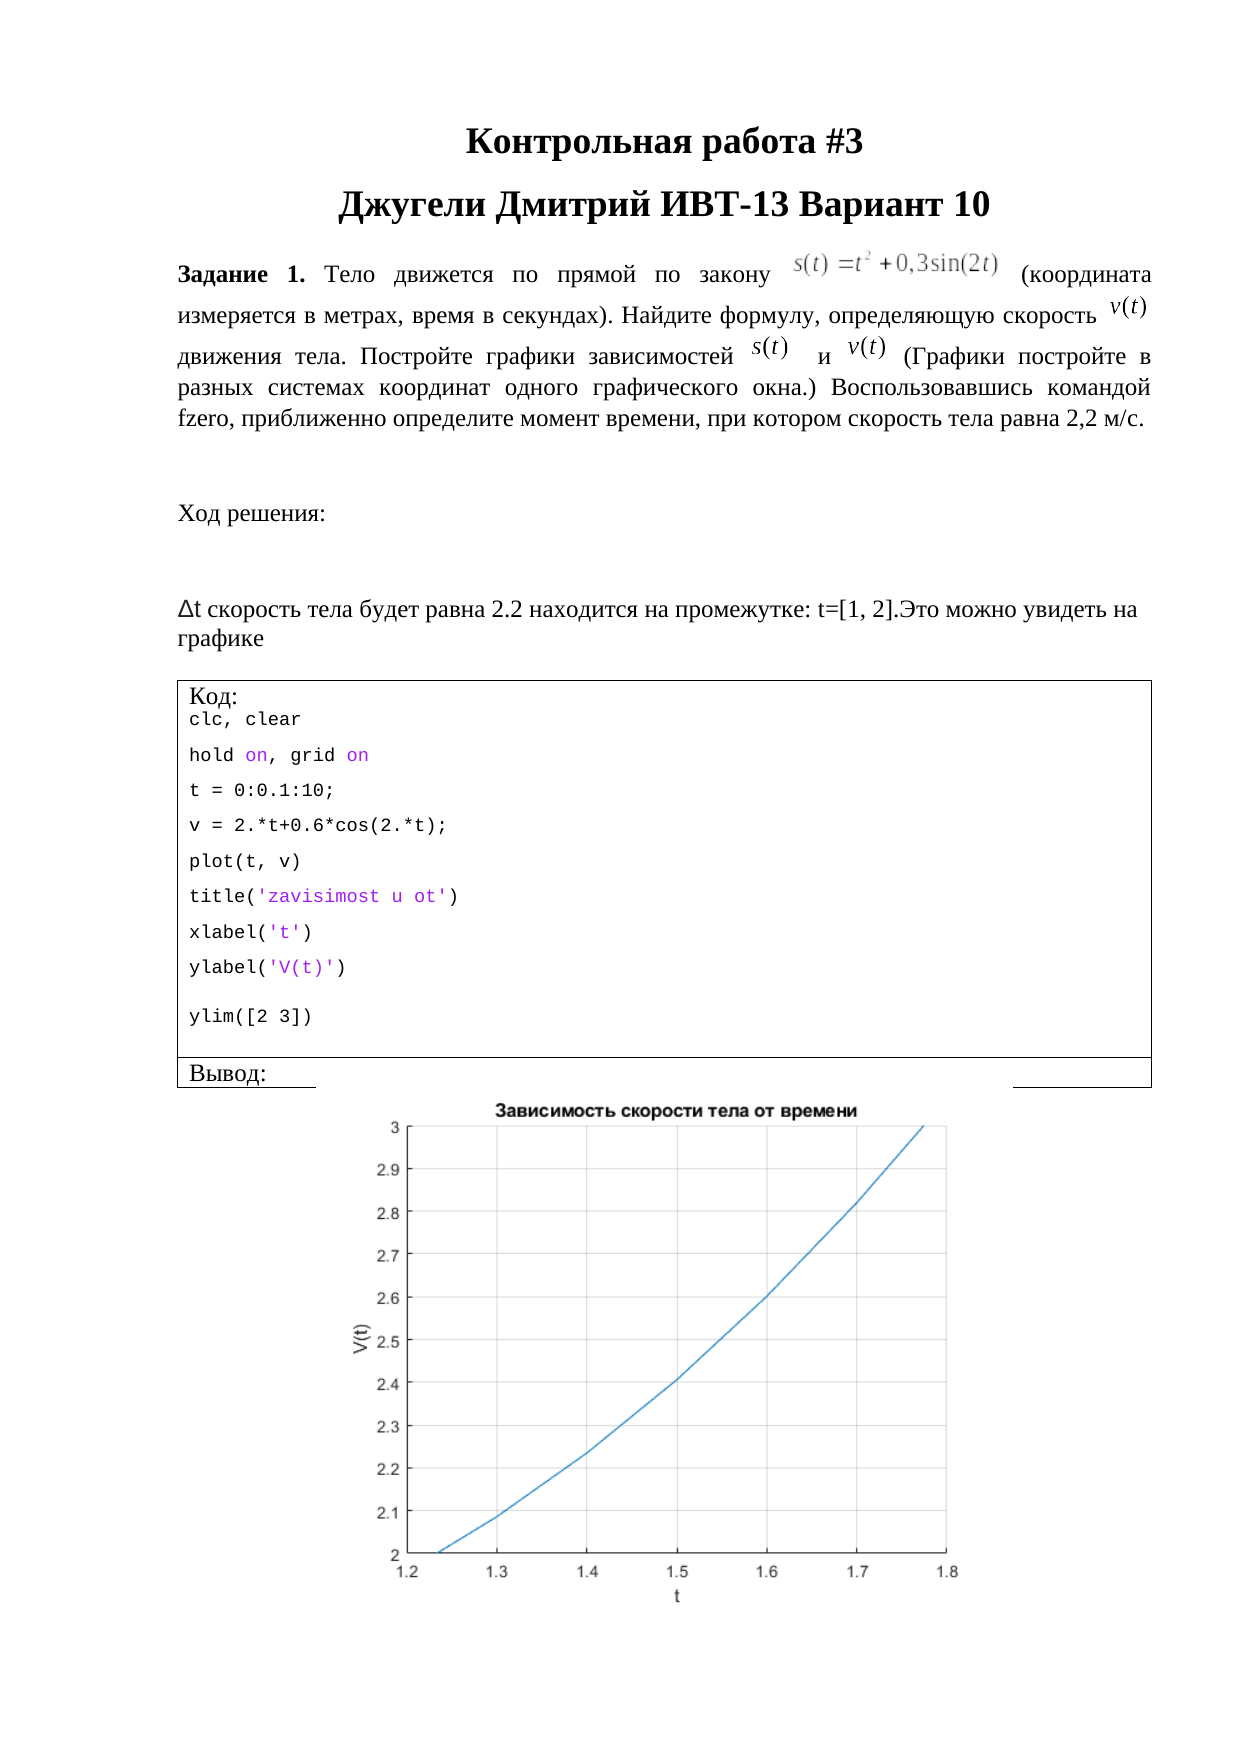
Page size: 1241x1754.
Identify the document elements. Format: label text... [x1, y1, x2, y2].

text Контрольная работа #3 [177, 118, 1152, 161]
text Δt скорость тела будет равна 2.2 находится на промежутке: t=[1, 2].Это можно увидеть на графике [177, 594, 1152, 651]
picture [316, 1087, 1013, 1611]
table_header Код: clc, clear hold on, grid on t = 0:0.1:10; v = 2.*t+0.6*cos(2.*t); plot(t, v) title('zavisimost u ot') xlabel('t') ylabel('V(t)') ylim([2 3]) [178, 681, 1151, 1057]
table_cell Вывод: [178, 1058, 1151, 1087]
text Задание 1. Тело движется по прямой по закону (координата измеряется в метрах, время в секундах). Найдите формулу, определяющую скорость движения тела. Постройте графики зависимостей и (Графики постройте в разных системах координат одного графического окна.) Воспользовавшись командой fzero, приближенно определите момент времени, при котором скорость тела равна 2,2 м/c. [177, 244, 1152, 432]
text Джугели Дмитрий ИВТ-13 Вариант 10 [177, 181, 1152, 224]
text Ход решения: [177, 498, 1152, 527]
